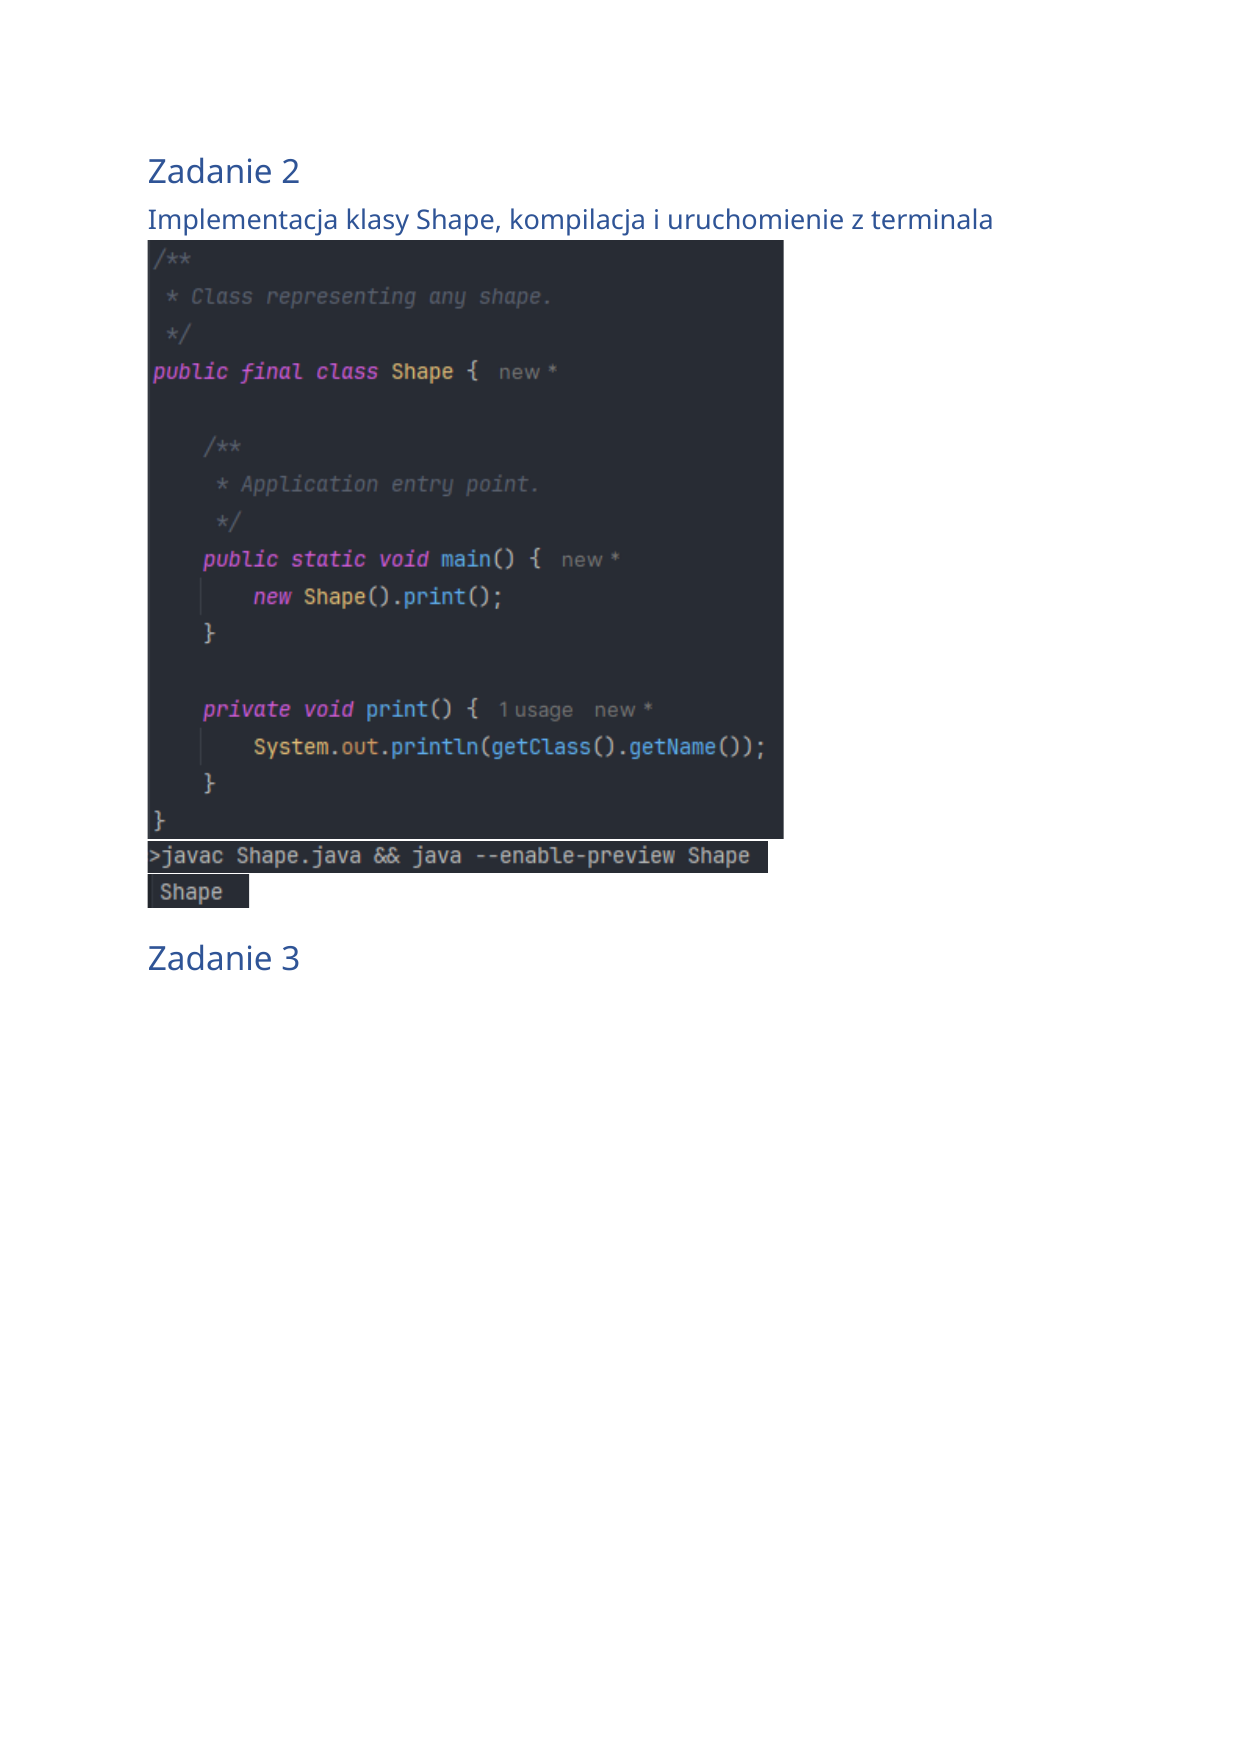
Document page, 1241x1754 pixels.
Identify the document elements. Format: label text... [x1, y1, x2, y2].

picture [147, 240, 784, 839]
subtitle Zadanie 3 [148, 935, 1093, 980]
subtitle Implementacja klasy Shape, kompilacja i uruchomienie z terminala [148, 201, 1093, 238]
picture [147, 874, 250, 908]
subtitle Zadanie 2 [148, 148, 1093, 193]
picture [147, 841, 768, 873]
